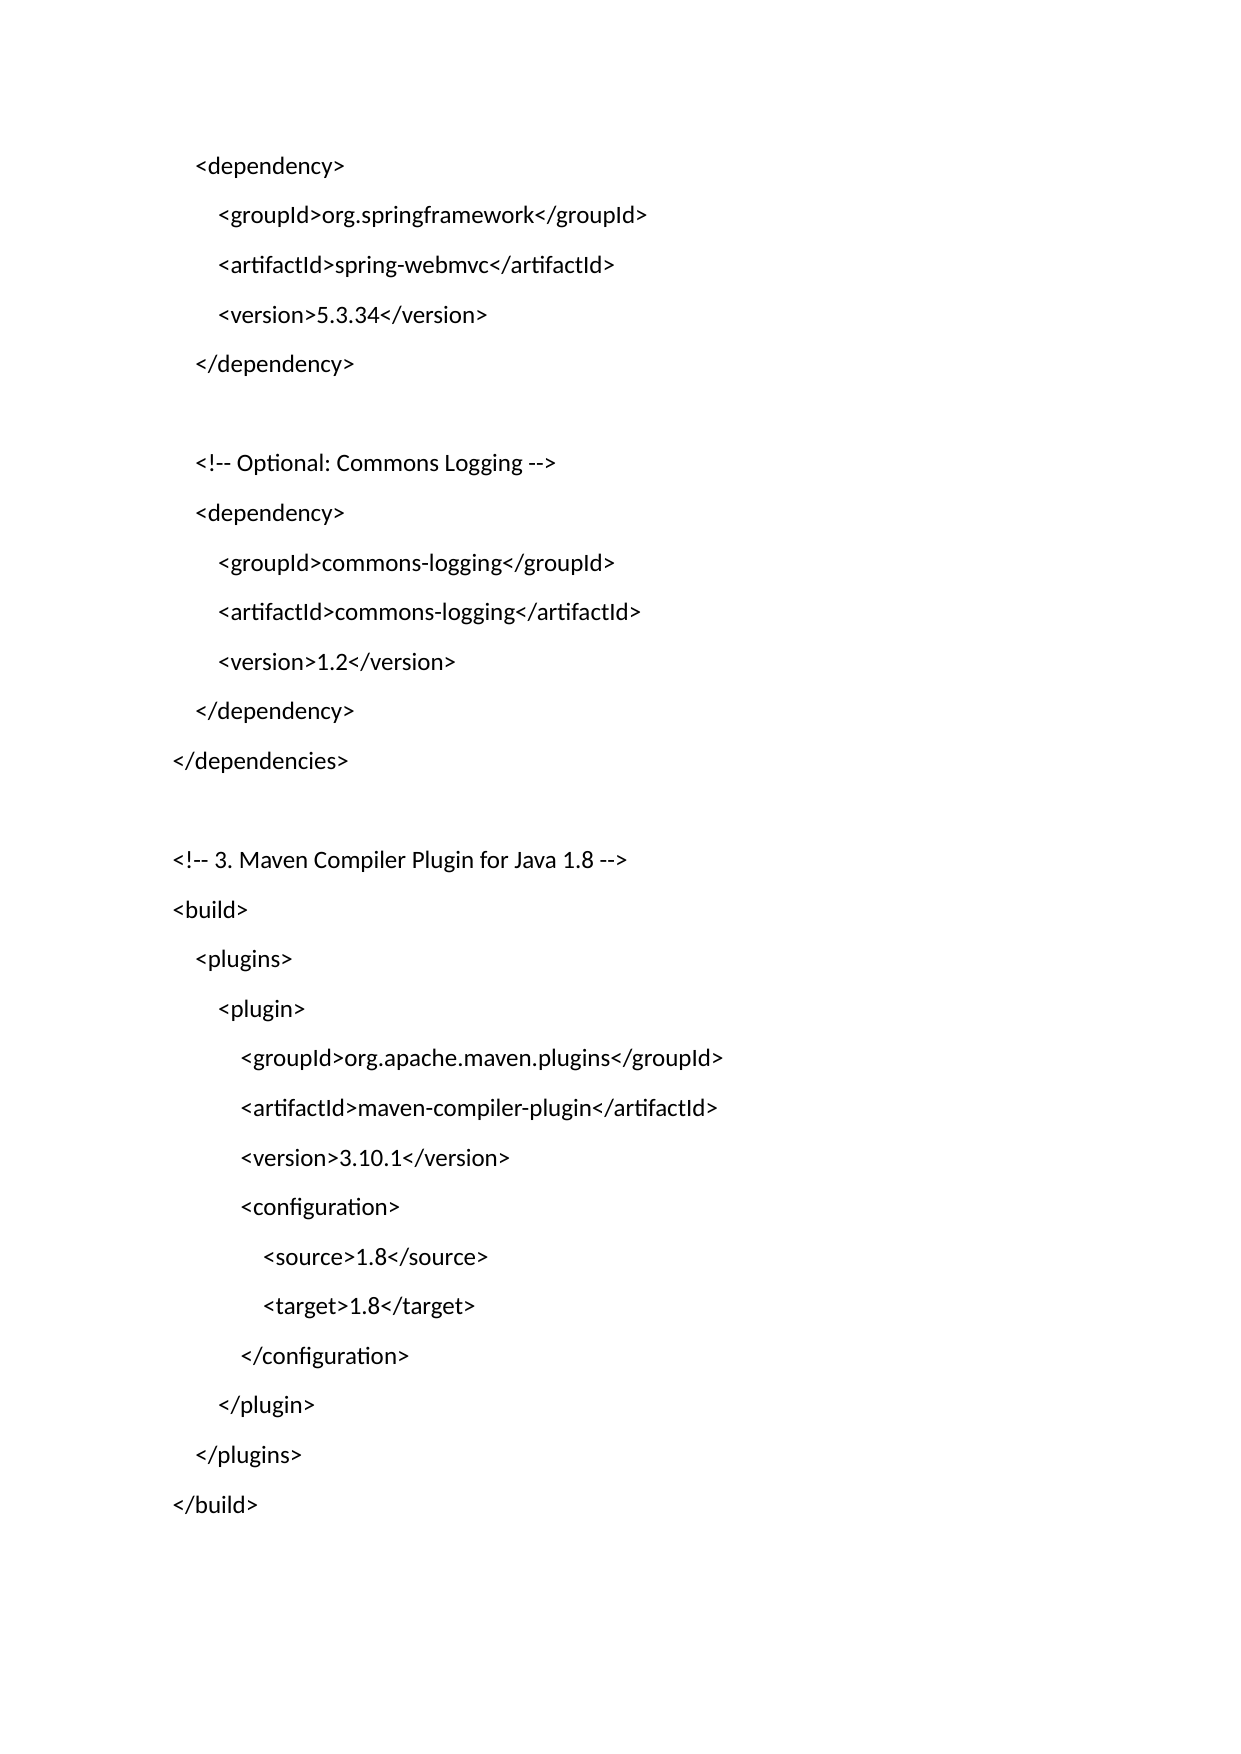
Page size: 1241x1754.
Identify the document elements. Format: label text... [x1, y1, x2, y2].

text </dependencies> [150, 745, 1090, 776]
text </build> [150, 1489, 1090, 1519]
text </dependency> [150, 695, 1090, 726]
text <version>3.10.1</version> [150, 1142, 1090, 1172]
text <version>5.3.34</version> [150, 299, 1090, 329]
text </plugins> [150, 1439, 1090, 1470]
text <dependency> [150, 150, 1090, 181]
text <source>1.8</source> [150, 1241, 1090, 1271]
text <artifactId>spring-webmvc</artifactId> [150, 249, 1090, 280]
text <groupId>commons-logging</groupId> [150, 547, 1090, 577]
text <artifactId>maven-compiler-plugin</artifactId> [150, 1092, 1090, 1123]
text <plugins> [150, 943, 1090, 974]
text <target>1.8</target> [150, 1290, 1090, 1321]
text <!-- 3. Maven Compiler Plugin for Java 1.8 --> [150, 844, 1090, 875]
text <version>1.2</version> [150, 646, 1090, 676]
text </plugin> [150, 1389, 1090, 1420]
text <groupId>org.springframework</groupId> [150, 199, 1090, 230]
text <groupId>org.apache.maven.plugins</groupId> [150, 1042, 1090, 1073]
text <dependency> [150, 497, 1090, 528]
text <configuration> [150, 1191, 1090, 1222]
text <artifactId>commons-logging</artifactId> [150, 596, 1090, 627]
text <!-- Optional: Commons Logging --> [150, 447, 1090, 478]
text </configuration> [150, 1340, 1090, 1371]
text <build> [150, 894, 1090, 924]
text <plugin> [150, 993, 1090, 1023]
text </dependency> [150, 348, 1090, 379]
